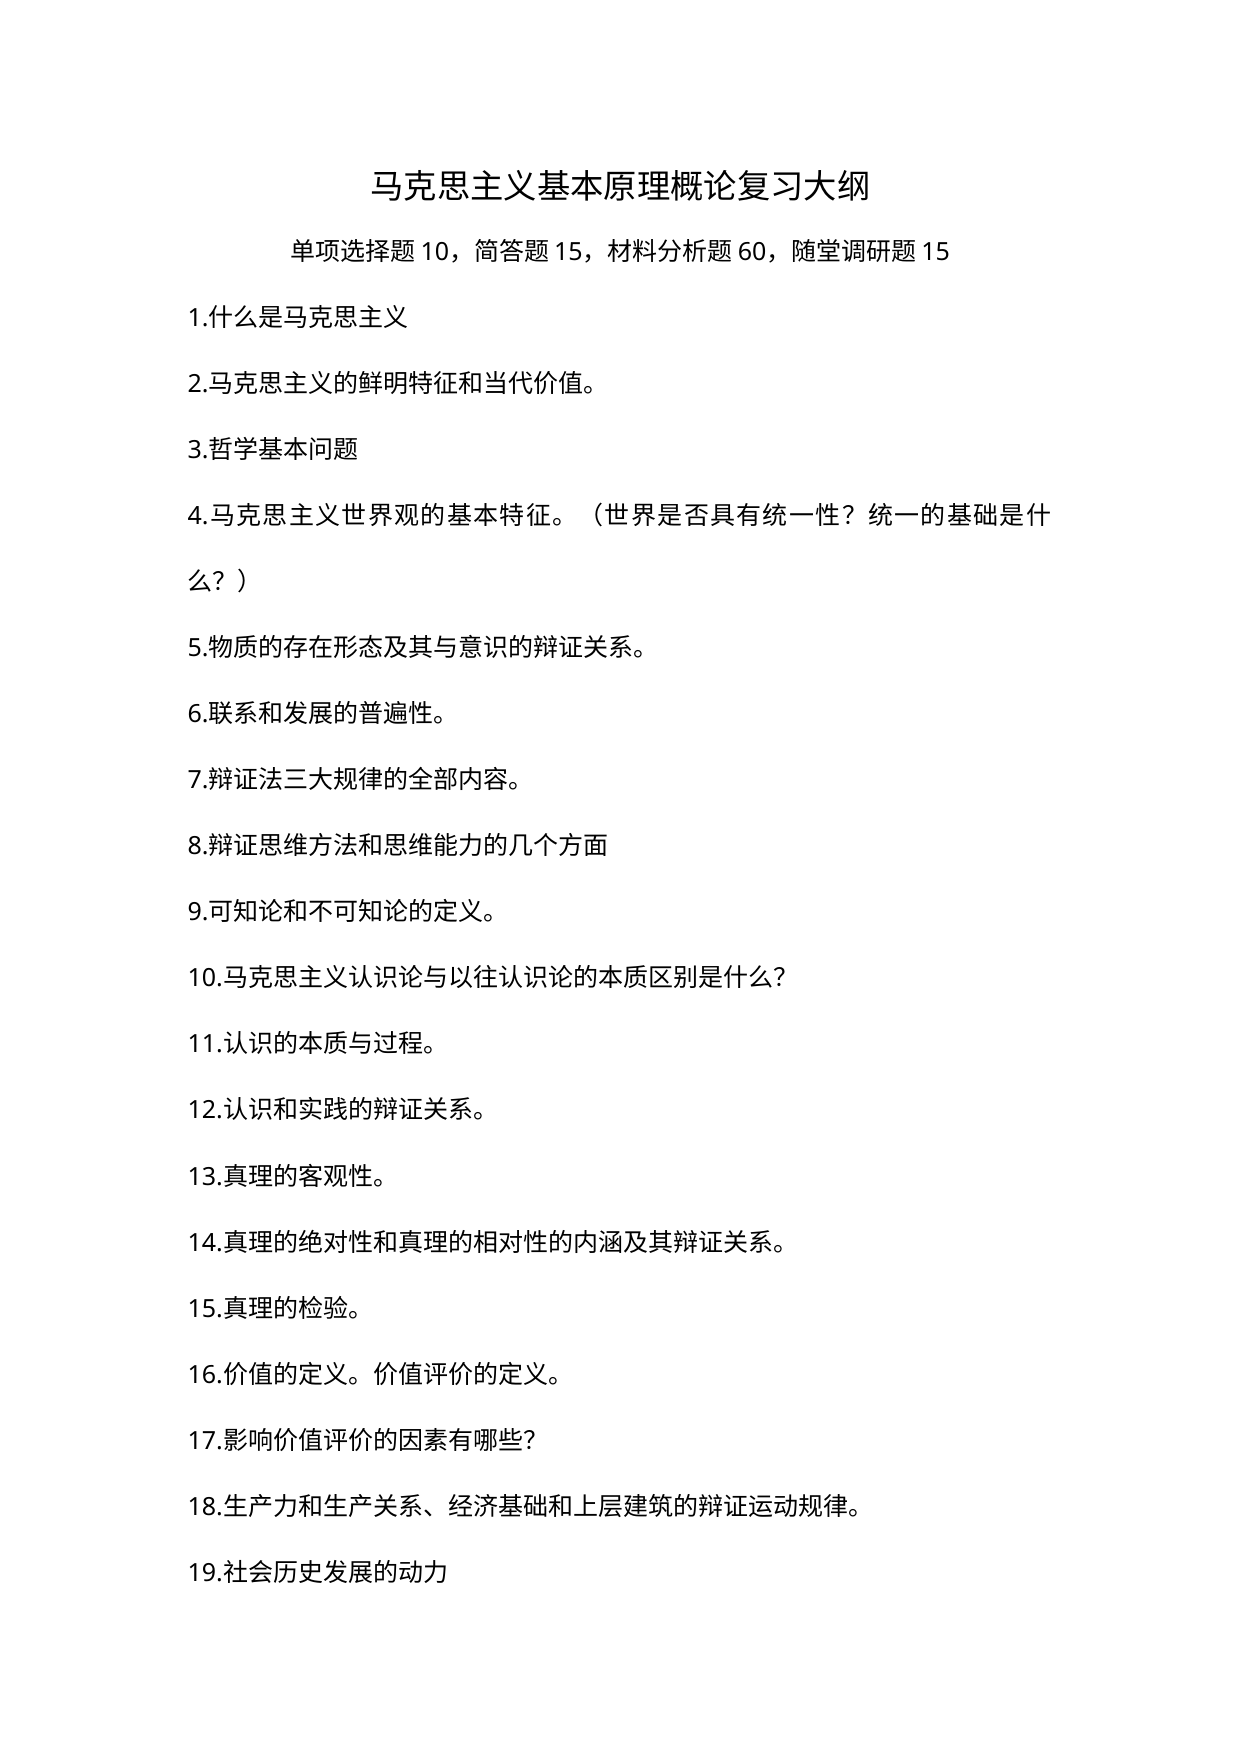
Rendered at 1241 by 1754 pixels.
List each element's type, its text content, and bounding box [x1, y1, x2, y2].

text 4.马克思主义世界观的基本特征。（世界是否具有统一性？统一的基础是什么？） [187, 481, 1053, 613]
text 8.辩证思维方法和思维能力的几个方面 [187, 811, 1053, 877]
text 17.影响价值评价的因素有哪些？ [187, 1405, 1053, 1471]
text 6.联系和发展的普遍性。 [187, 679, 1053, 745]
text 5.物质的存在形态及其与意识的辩证关系。 [187, 613, 1053, 679]
text 16.价值的定义。价值评价的定义。 [187, 1339, 1053, 1405]
text 19.社会历史发展的动力 [187, 1537, 1053, 1603]
text 13.真理的客观性。 [187, 1141, 1053, 1207]
text 10.马克思主义认识论与以往认识论的本质区别是什么？ [187, 943, 1053, 1009]
text 1.什么是马克思主义 [187, 283, 1053, 349]
text 12.认识和实践的辩证关系。 [187, 1075, 1053, 1141]
text 马克思主义基本原理概论复习大纲 [187, 151, 1053, 217]
text 7.辩证法三大规律的全部内容。 [187, 745, 1053, 811]
text 单项选择题10，简答题15，材料分析题60，随堂调研题15 [187, 217, 1053, 283]
text 11.认识的本质与过程。 [187, 1009, 1053, 1075]
text 9.可知论和不可知论的定义。 [187, 877, 1053, 943]
text 2.马克思主义的鲜明特征和当代价值。 [187, 349, 1053, 415]
text 14.真理的绝对性和真理的相对性的内涵及其辩证关系。 [187, 1207, 1053, 1273]
text 18.生产力和生产关系、经济基础和上层建筑的辩证运动规律。 [187, 1471, 1053, 1537]
text 3.哲学基本问题 [187, 415, 1053, 481]
text 15.真理的检验。 [187, 1273, 1053, 1339]
